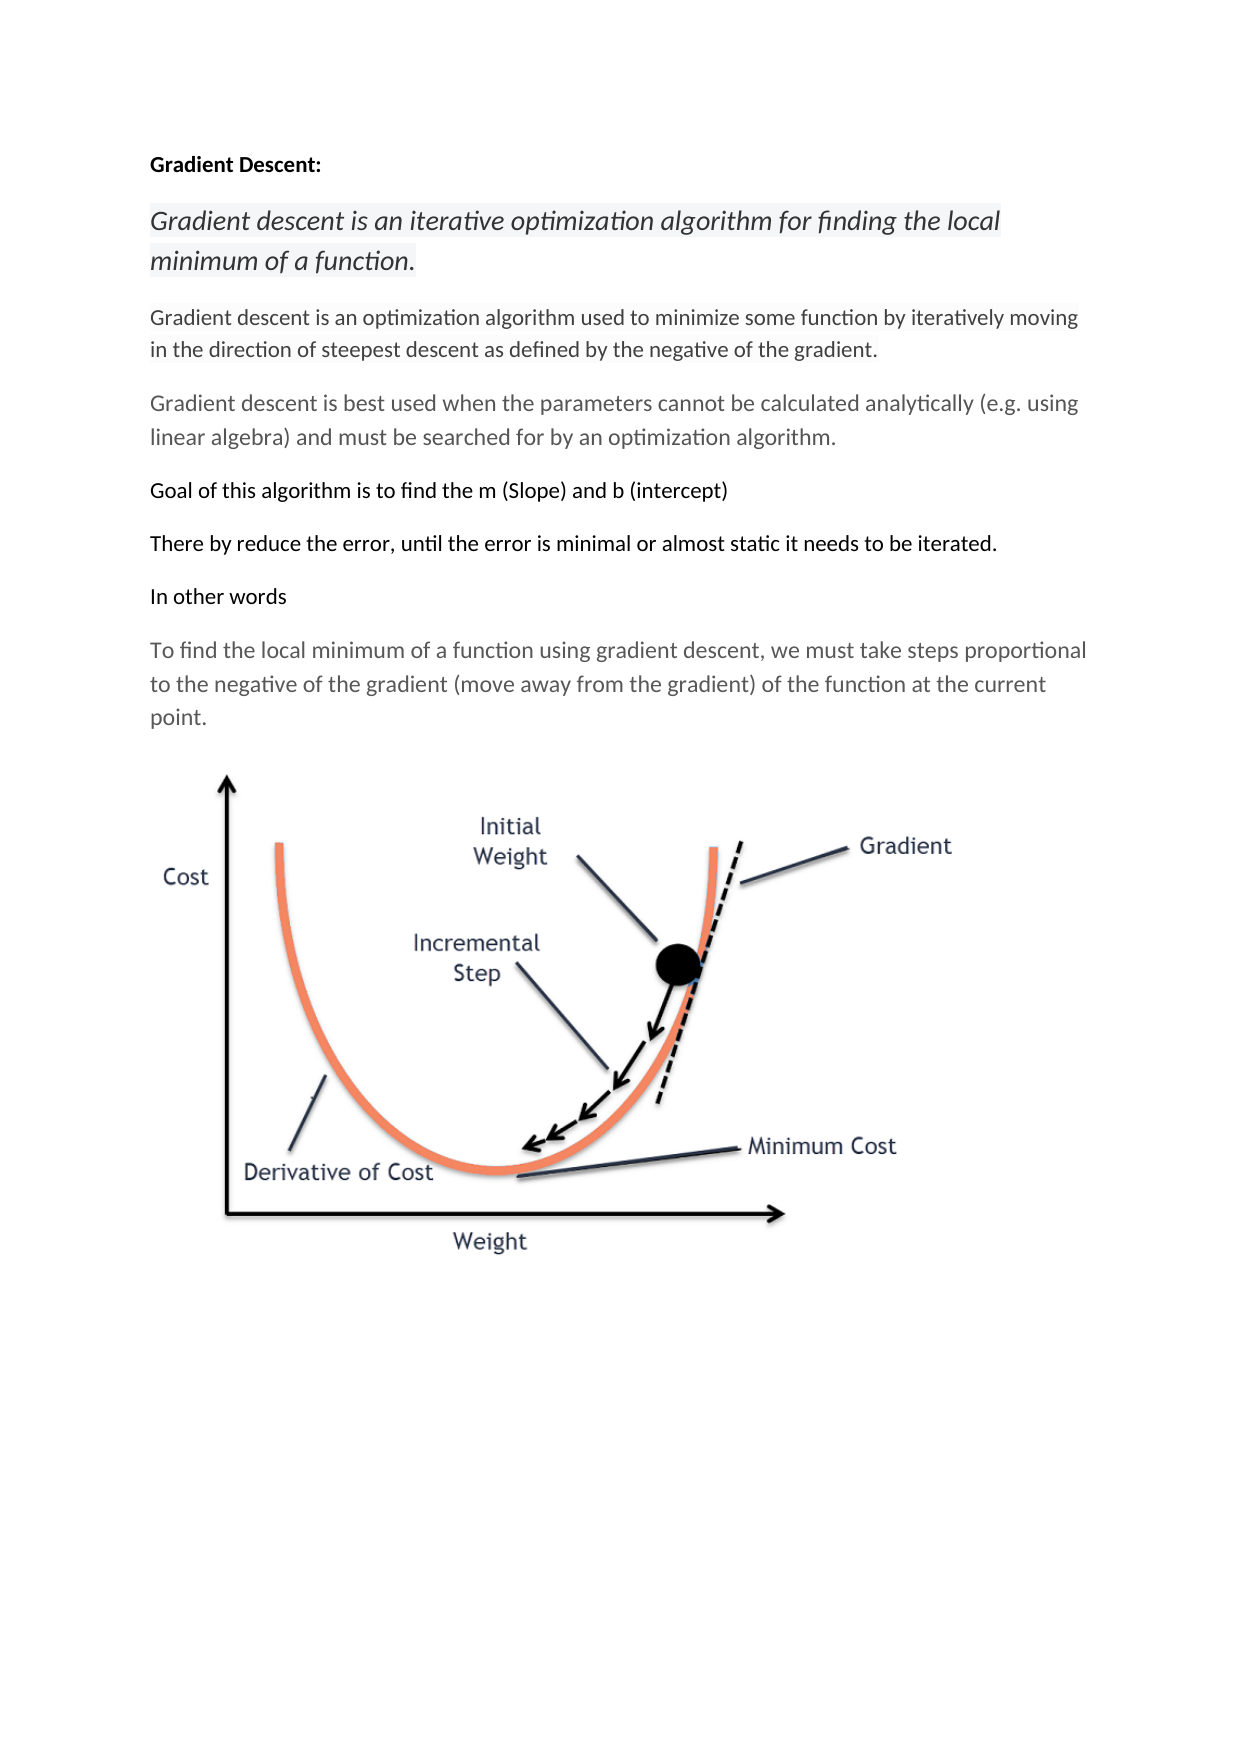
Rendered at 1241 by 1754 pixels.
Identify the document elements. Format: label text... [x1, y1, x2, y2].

picture [150, 757, 968, 1265]
text Gradient descent is best used when the parameters cannot be calculated analytically (e.g. using linear algebra) and must be searched for by an optimization algorithm. [150, 388, 1090, 451]
text Gradient descent is an iterative optimization algorithm for finding the local minimum of a function. [150, 203, 1090, 277]
text To find the local minimum of a function using gradient descent, we must take steps proportional to the negative of the gradient (move away from the gradient) of the function at the current point. [150, 635, 1090, 732]
text There by reduce the error, until the error is minimal or almost static it needs to be iterated. [150, 529, 1090, 557]
text In other words [150, 582, 1090, 610]
text Gradient descent is an optimization algorithm used to minimize some function by iteratively moving in the direction of steepest descent as defined by the negative of the gradient. [150, 303, 1090, 363]
text Gradient Descent: [150, 150, 1090, 178]
text Goal of this algorithm is to find the m (Slope) and b (intercept) [150, 476, 1090, 504]
